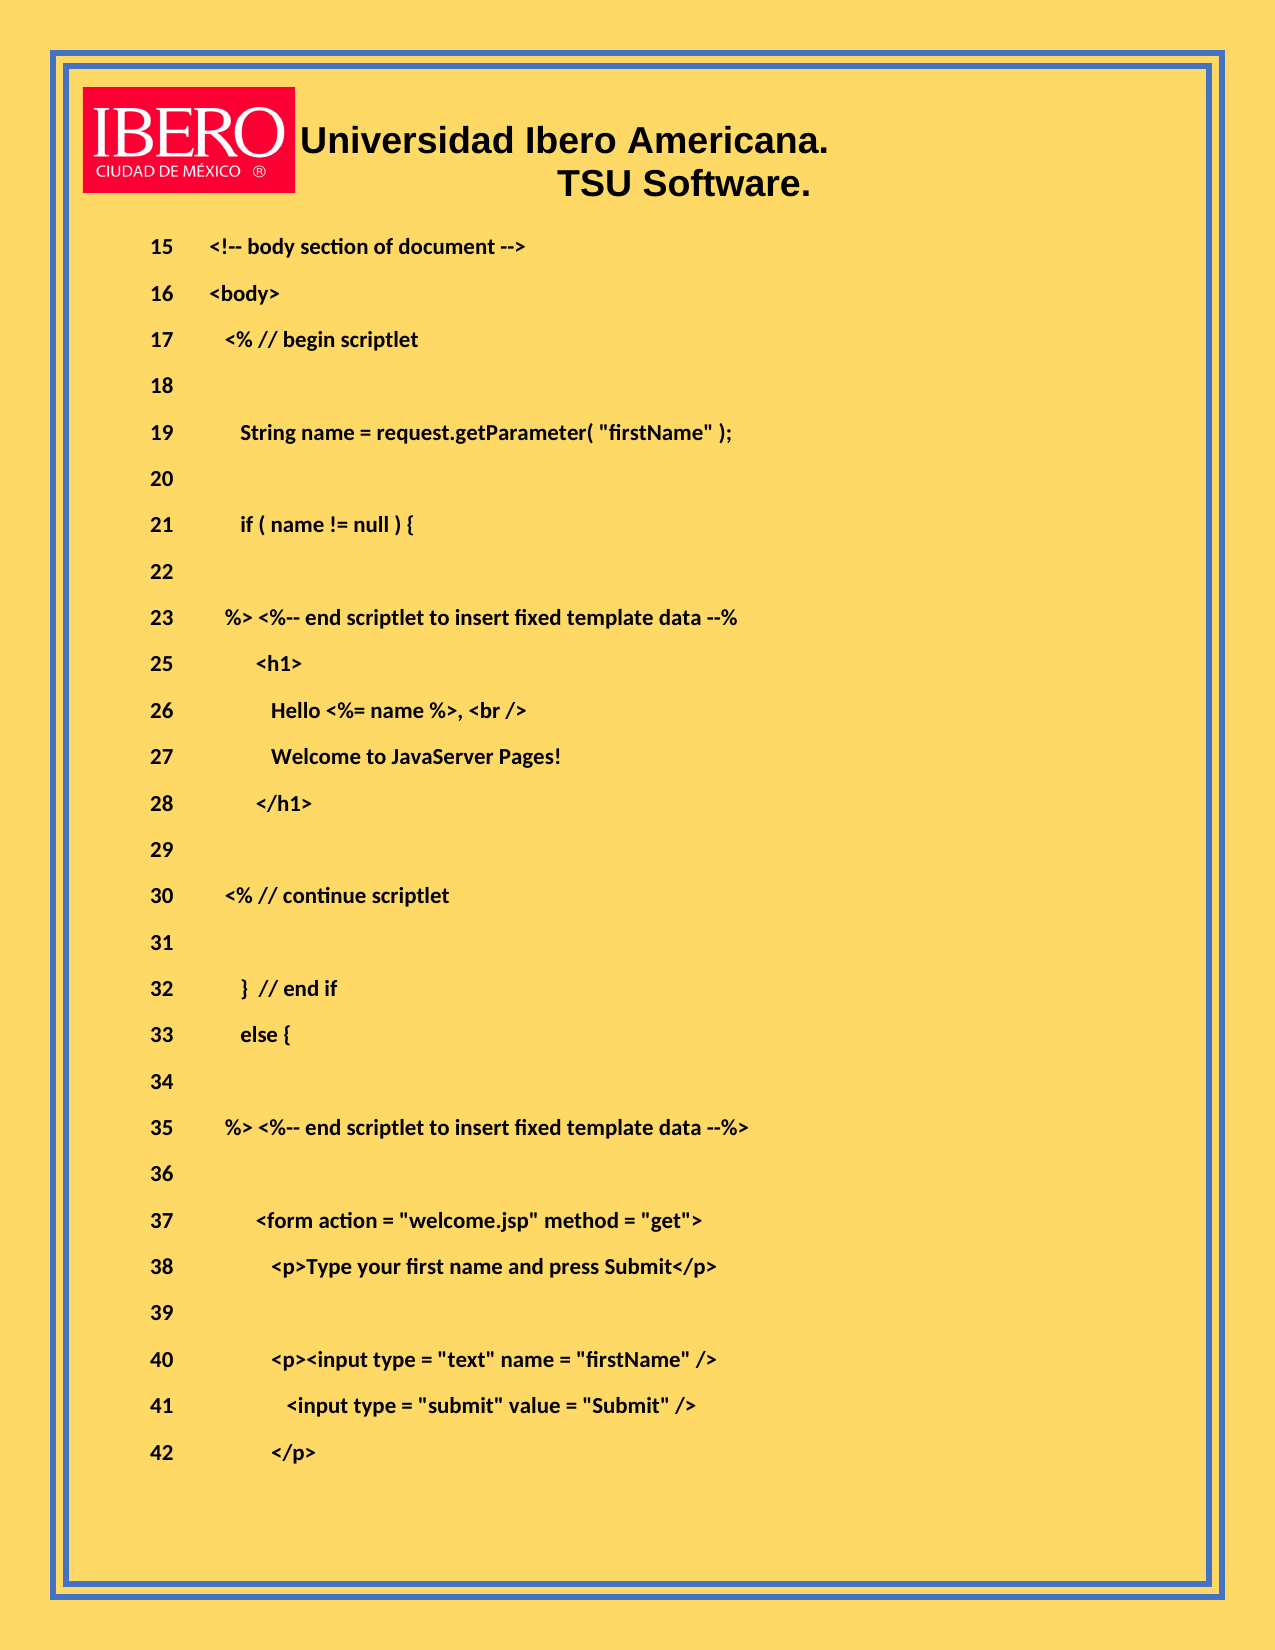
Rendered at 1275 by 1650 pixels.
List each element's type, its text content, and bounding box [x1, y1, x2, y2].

text 37 <form action = "welcome.jsp" method = "get"> [150, 1206, 1125, 1234]
picture [82, 87, 296, 193]
text 32 } // end if [150, 974, 1125, 1002]
text 23 %> <%-- end scriptlet to insert fixed template data --% [150, 603, 1125, 631]
text 31 [150, 928, 1125, 956]
text 41 <input type = "submit" value = "Submit" /> [150, 1391, 1125, 1419]
text 33 else { [150, 1020, 1125, 1048]
text 19 String name = request.getParameter( "firstName" ); [150, 418, 1125, 446]
text 34 [150, 1067, 1125, 1095]
text 42 </p> [150, 1438, 1125, 1466]
text 39 [150, 1298, 1125, 1327]
text 17 <% // begin scriptlet [150, 325, 1125, 353]
text 35 %> <%-- end scriptlet to insert fixed template data --%> [150, 1113, 1125, 1141]
text 36 [150, 1159, 1125, 1187]
text 25 <h1> [150, 649, 1125, 678]
text 30 <% // continue scriptlet [150, 881, 1125, 909]
text 26 Hello <%= name %>, <br /> [150, 696, 1125, 724]
text 28 </h1> [150, 789, 1125, 817]
text 16 <body> [150, 279, 1125, 307]
text 15 <!-- body section of document --> [150, 232, 1125, 260]
text 20 [150, 464, 1125, 492]
text 29 [150, 835, 1125, 863]
text 22 [150, 557, 1125, 585]
text 40 <p><input type = "text" name = "firstName" /> [150, 1345, 1125, 1373]
text 38 <p>Type your first name and press Submit</p> [150, 1252, 1125, 1280]
text 27 Welcome to JavaServer Pages! [150, 742, 1125, 770]
text 18 [150, 371, 1125, 399]
text 21 if ( name != null ) { [150, 511, 1125, 538]
